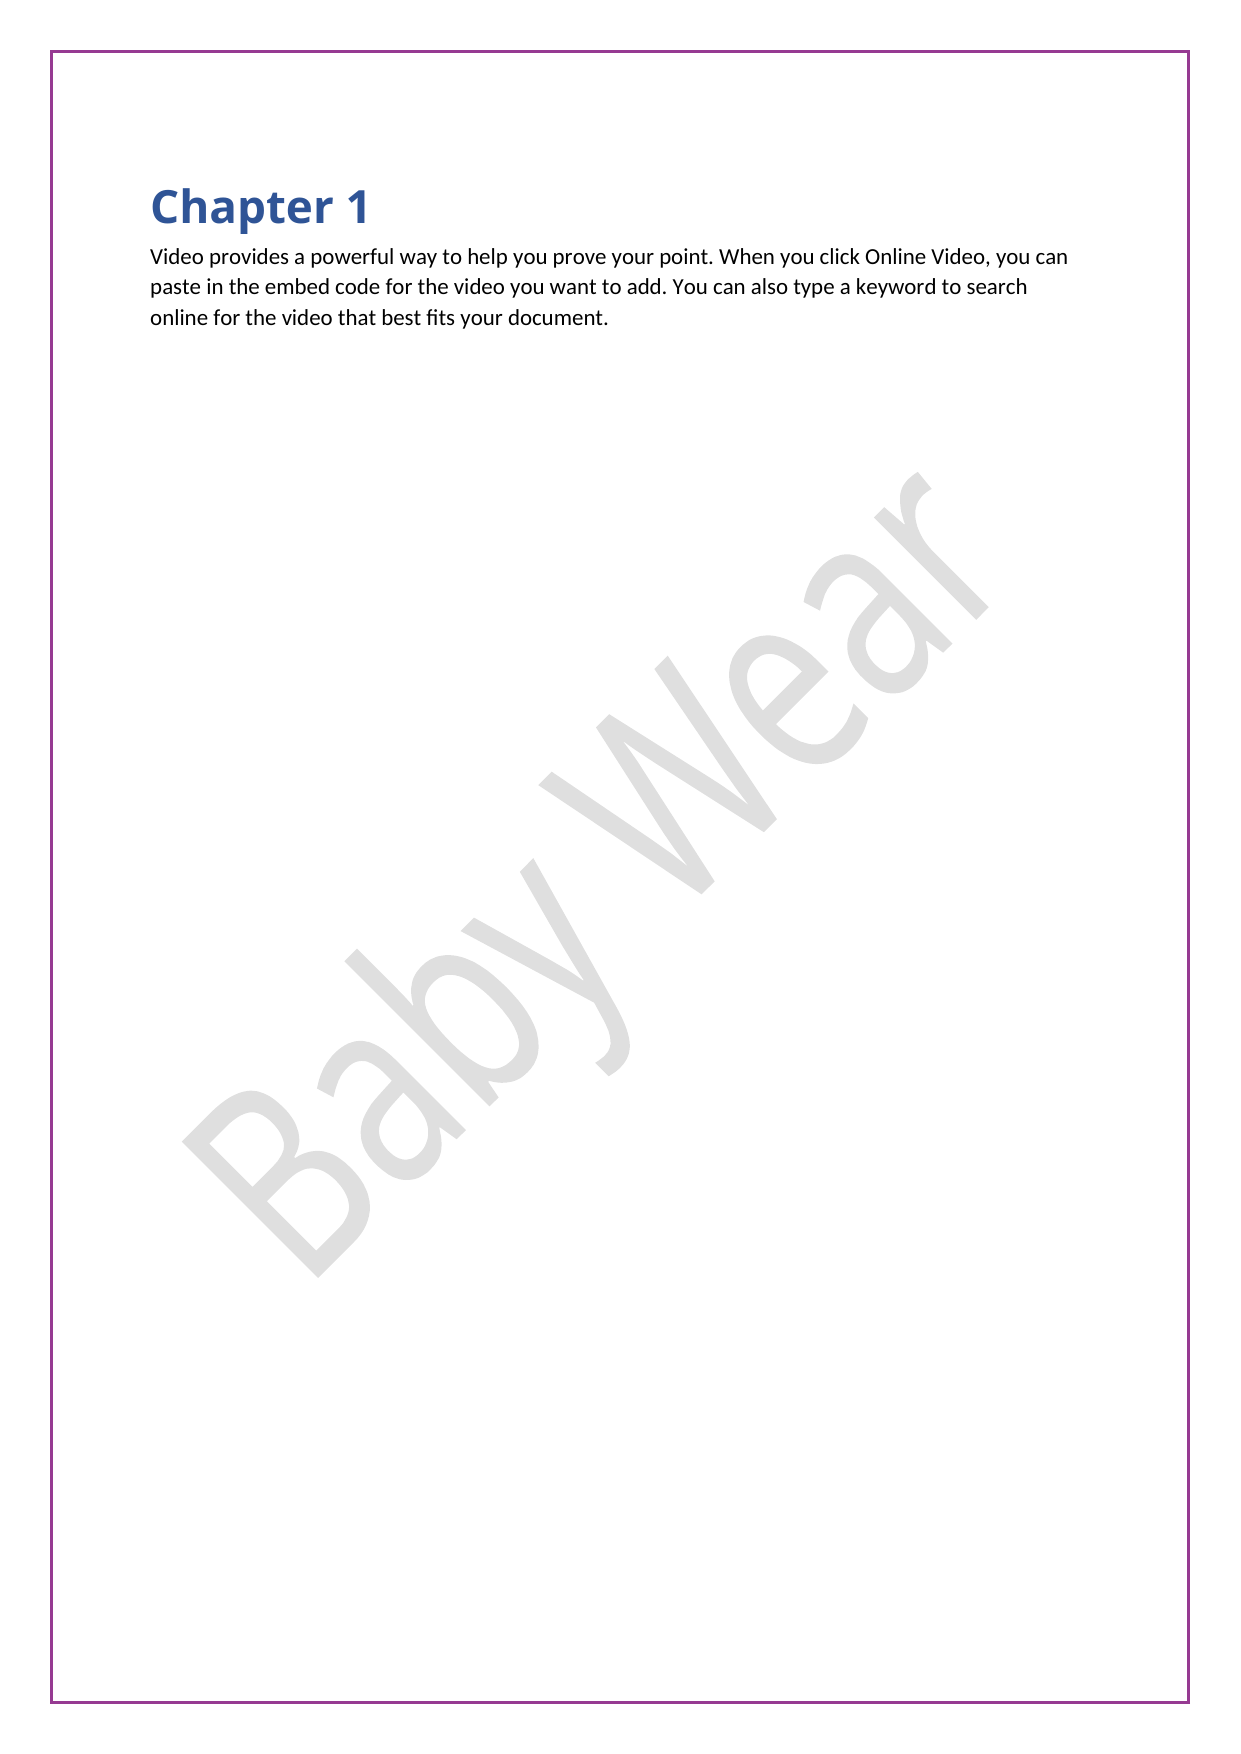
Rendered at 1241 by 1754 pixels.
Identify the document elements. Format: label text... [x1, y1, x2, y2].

text Video provides a powerful way to help you prove your point. When you click Online Video, you can paste in the embed code for the video you want to add. You can also type a keyword to search online for the video that best fits your document. [150, 242, 1090, 331]
subtitle Chapter 1 [150, 175, 1090, 237]
